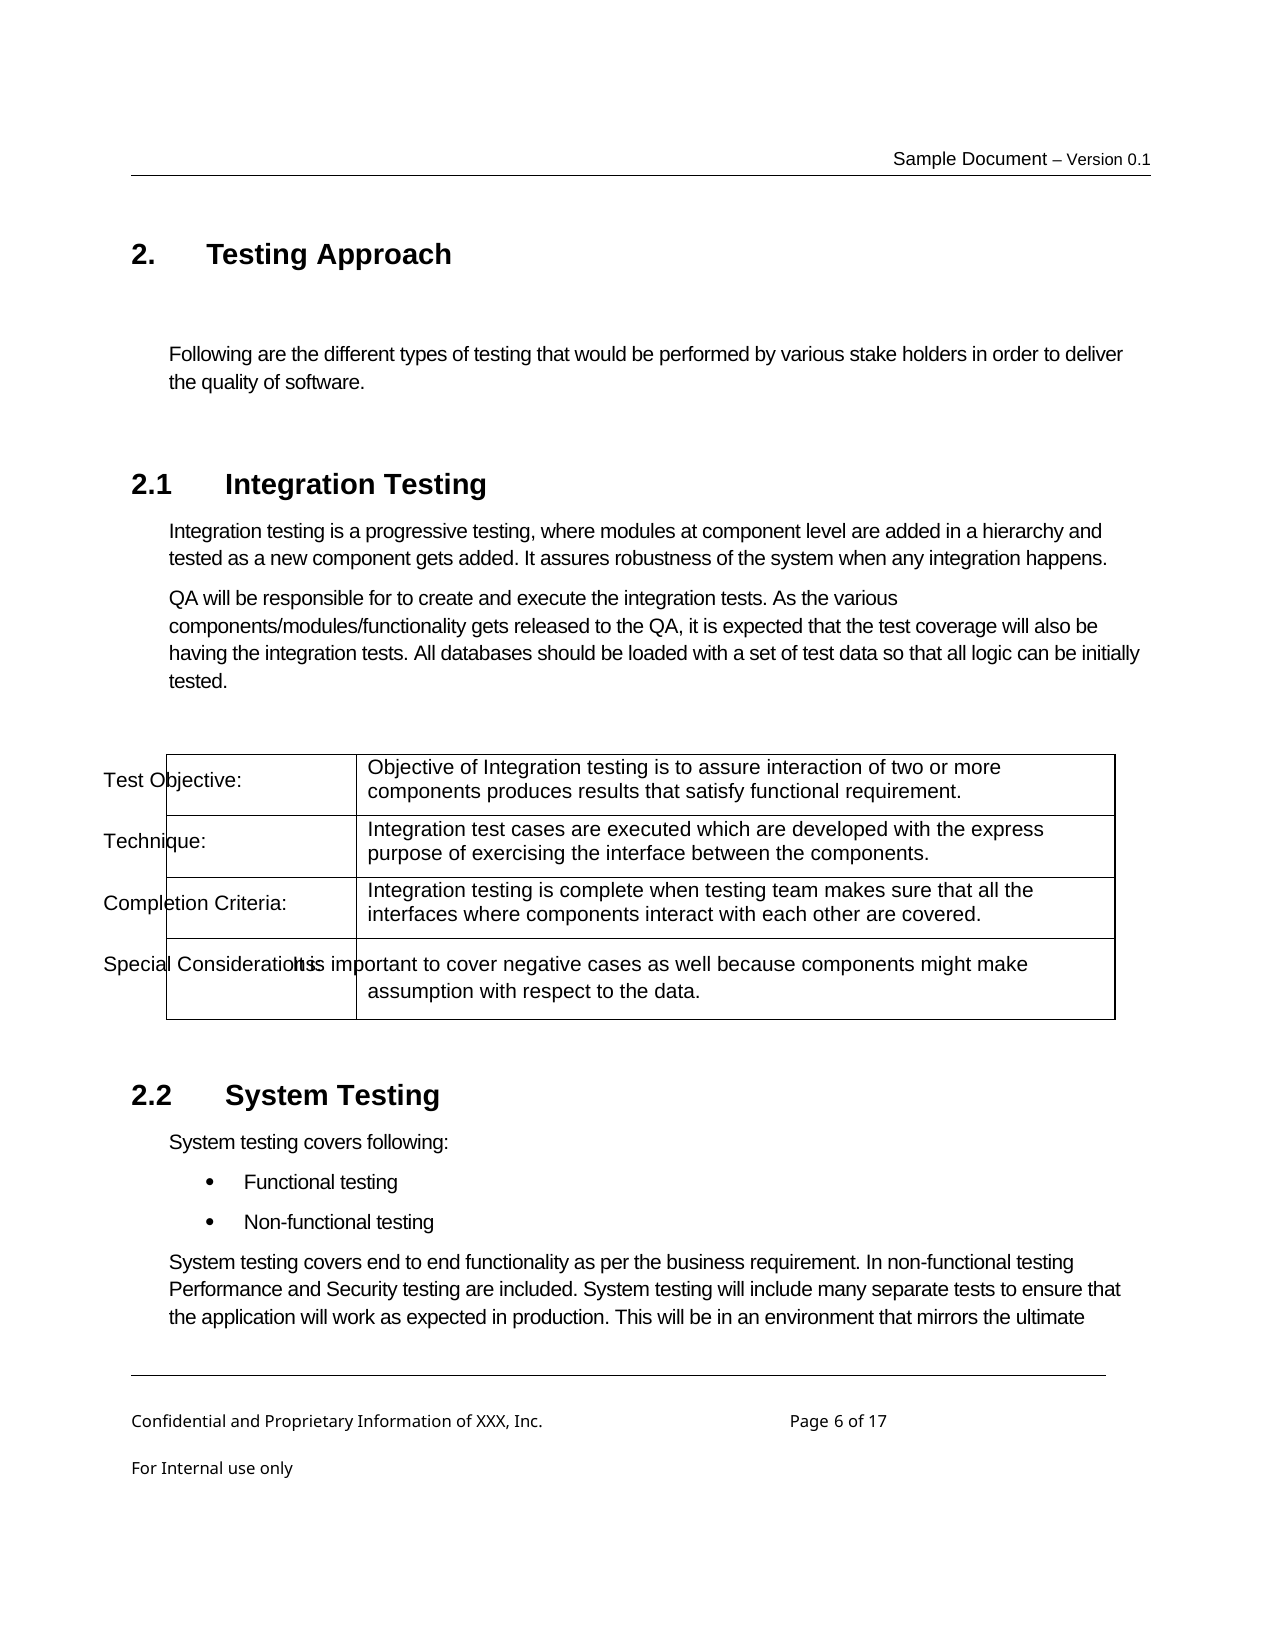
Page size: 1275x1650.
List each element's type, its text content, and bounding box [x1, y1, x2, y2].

table_header Test Objective: [167, 755, 356, 815]
text System testing covers following: [169, 1129, 1151, 1153]
table_cell Integration testing is complete when testing team makes sure that all the interfaces where components interact with each other are covered. [357, 878, 1114, 938]
table_cell Technique: [167, 816, 356, 877]
table_cell Completion Criteria: [167, 878, 356, 938]
table_cell It is important to cover negative cases as well because components might make assumption with respect to the data. [357, 939, 1114, 1019]
subtitle Integration Testing [131, 467, 1151, 501]
text QA will be responsible for to create and execute the integration tests. As the various components/modules/functionality gets released to the QA, it is expected that the test coverage will also be having the integration tests. All databases should be loaded with a set of test data so that all logic can be initially tested. [169, 586, 1151, 692]
table_cell Special Considerations: [167, 939, 356, 1019]
list Non-functional testing [206, 1209, 1151, 1234]
subtitle System Testing [131, 1078, 1151, 1112]
list Functional testing [206, 1169, 1151, 1193]
table_cell Integration test cases are executed which are developed with the express purpose of exercising the interface between the components. [357, 816, 1114, 877]
text Integration testing is a progressive testing, where modules at component level are added in a hierarchy and tested as a new component gets added. It assures robustness of the system when any integration happens. [169, 518, 1151, 570]
table_header Objective of Integration testing is to assure interaction of two or more components produces results that satisfy functional requirement. [357, 755, 1114, 815]
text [169, 1250, 1151, 1329]
text Following are the different types of testing that would be performed by various stake holders in order to deliver the quality of software. [169, 342, 1151, 394]
subtitle Testing Approach [131, 237, 1151, 271]
